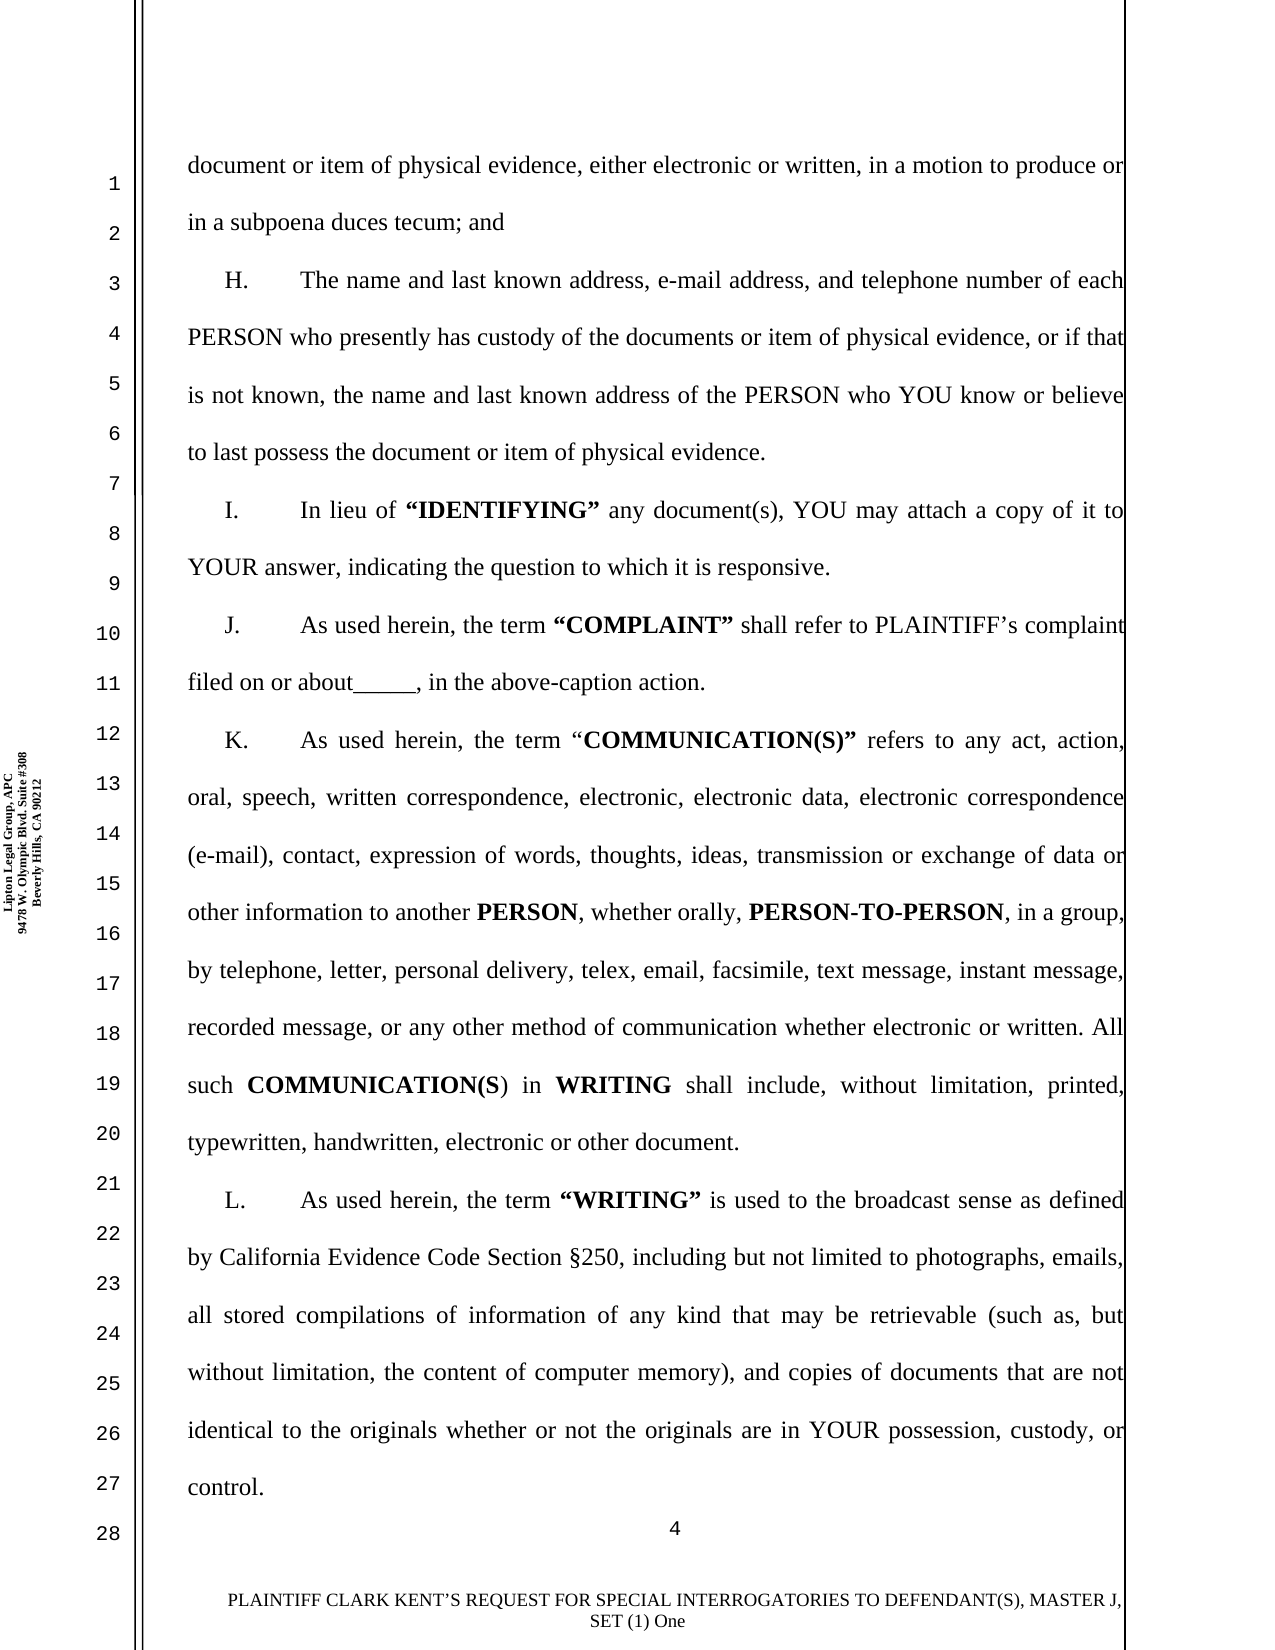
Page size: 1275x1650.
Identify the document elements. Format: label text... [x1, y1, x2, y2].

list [187, 150, 1125, 236]
list As used herein, the term “COMPLAINT” shall refer to PLAINTIFF’s complaint filed on or about_____, in the above-caption action. [187, 610, 1125, 696]
list The name and last known address, e-mail address, and telephone number of each PERSON who presently has custody of the documents or item of physical evidence, or if that is not known, the name and last known address of the PERSON who YOU know or believe to last possess the document or item of physical evidence. [187, 265, 1125, 466]
list As used herein, the term “WRITING” is used to the broadcast sense as defined by California Evidence Code Section §250, including but not limited to photographs, emails, all stored compilations of information of any kind that may be retrievable (such as, but without limitation, the content of computer memory), and copies of documents that are not identical to the originals whether or not the originals are in YOUR possession, custody, or control. [187, 1185, 1125, 1501]
list In lieu of “IDENTIFYING” any document(s), YOU may attach a copy of it to YOUR answer, indicating the question to which it is responsive. [187, 495, 1125, 581]
list As used herein, the term “COMMUNICATION(S)” refers to any act, action, oral, speech, written correspondence, electronic, electronic data, electronic correspondence (e-mail), contact, expression of words, thoughts, ideas, transmission or exchange of data or other information to another PERSON, whether orally, PERSON-TO-PERSON, in a group, by telephone, letter, personal delivery, telex, email, facsimile, text message, instant message, recorded message, or any other method of communication whether electronic or written. All such COMMUNICATION(S) in WRITING shall include, without limitation, printed, typewritten, handwritten, electronic or other document. [187, 725, 1125, 1156]
